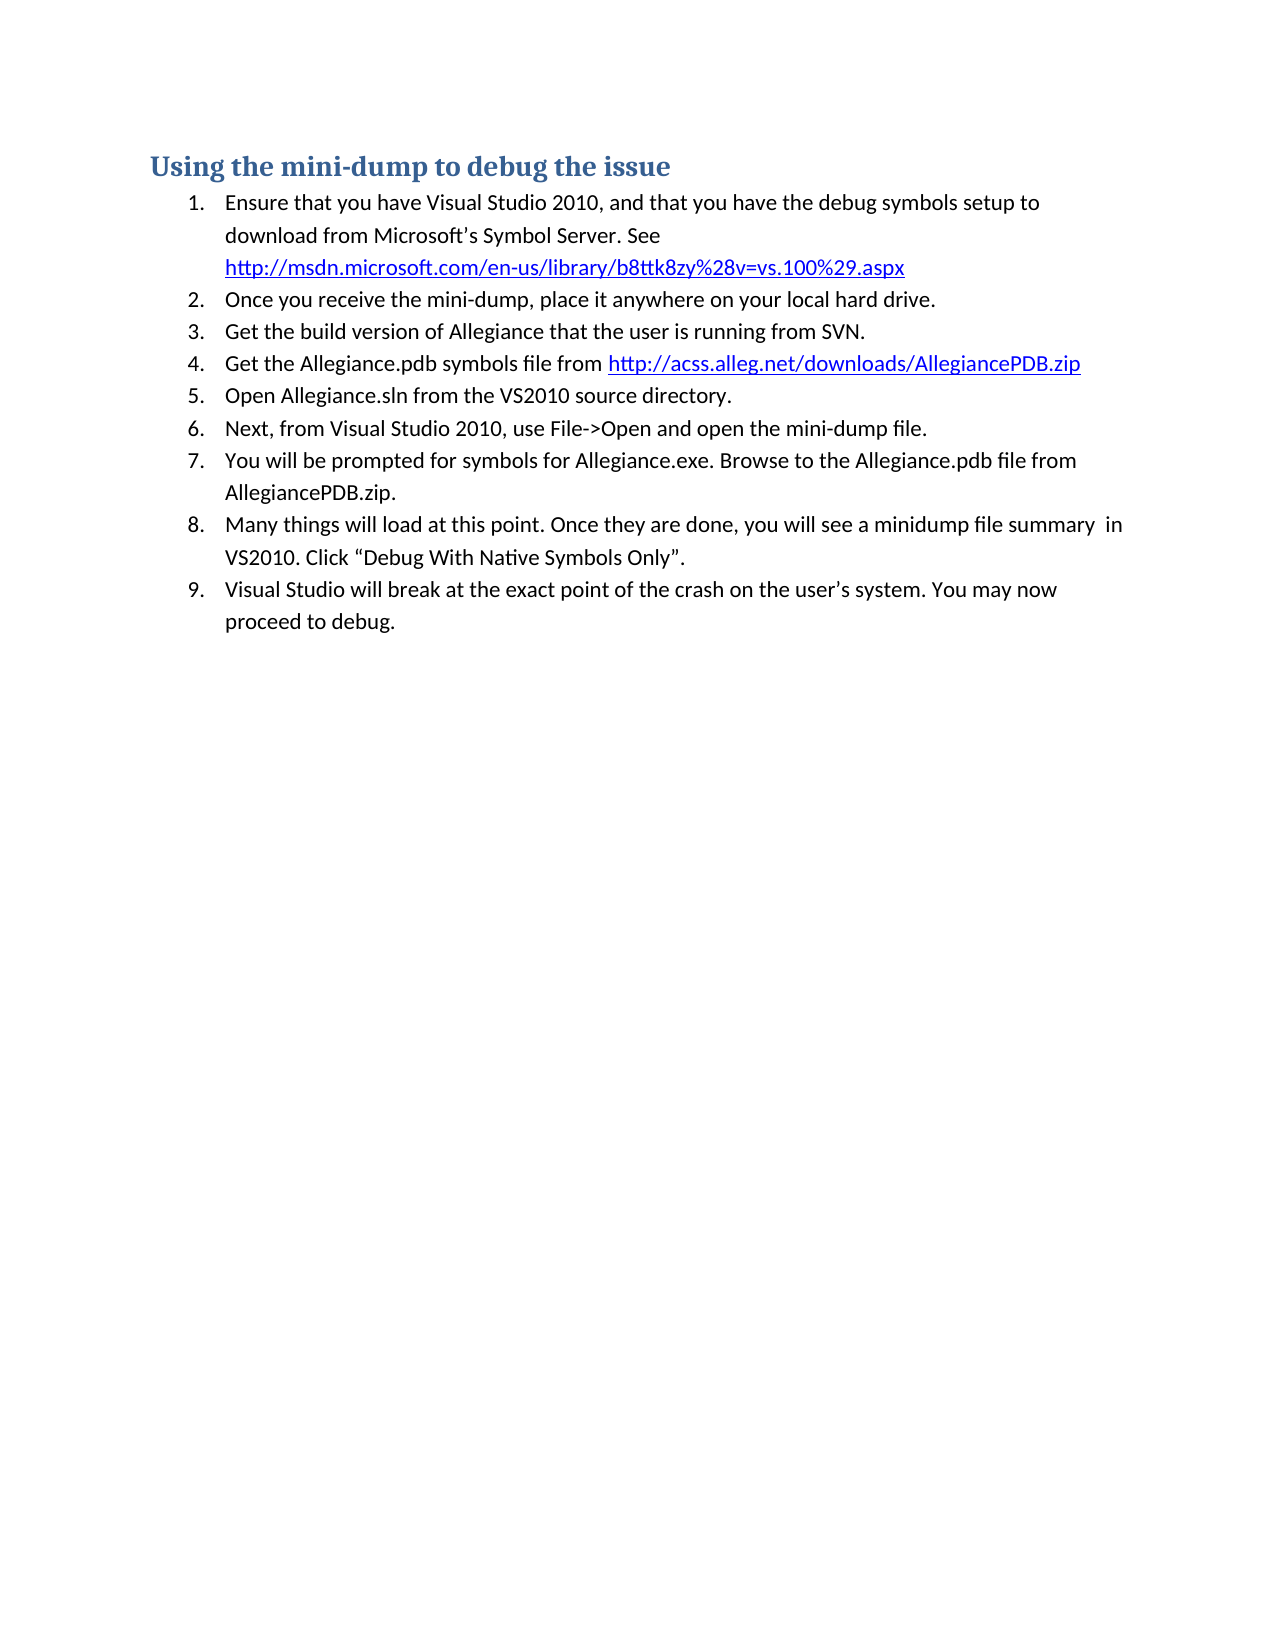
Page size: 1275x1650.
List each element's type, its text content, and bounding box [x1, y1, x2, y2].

list Open Allegiance.sln from the VS2010 source directory. [187, 382, 1125, 410]
list Get the build version of Allegiance that the user is running from SVN. [187, 317, 1125, 345]
list Many things will load at this point. Once they are done, you will see a minidump file summary in VS2010. Click “Debug With Native Symbols Only”. [187, 510, 1125, 571]
subtitle Using the mini-dump to debug the issue [150, 150, 1125, 183]
list Visual Studio will break at the exact point of the crash on the user’s system. You may now proceed to debug. [187, 575, 1125, 635]
list You will be prompted for symbols for Allegiance.exe. Browse to the Allegiance.pdb file from AllegiancePDB.zip. [187, 446, 1125, 506]
list Ensure that you have Visual Studio 2010, and that you have the debug symbols setup to download from Microsoft’s Symbol Server. See http://msdn.microsoft.com/en-us/library/b8ttk8zy%28v=vs.100%29.aspx [187, 188, 1125, 281]
list Next, from Visual Studio 2010, use File->Open and open the mini-dump file. [187, 414, 1125, 442]
list Get the Allegiance.pdb symbols file from http://acss.alleg.net/downloads/AllegiancePDB.zip [187, 349, 1125, 377]
list Once you receive the mini-dump, place it anywhere on your local hard drive. [187, 285, 1125, 313]
